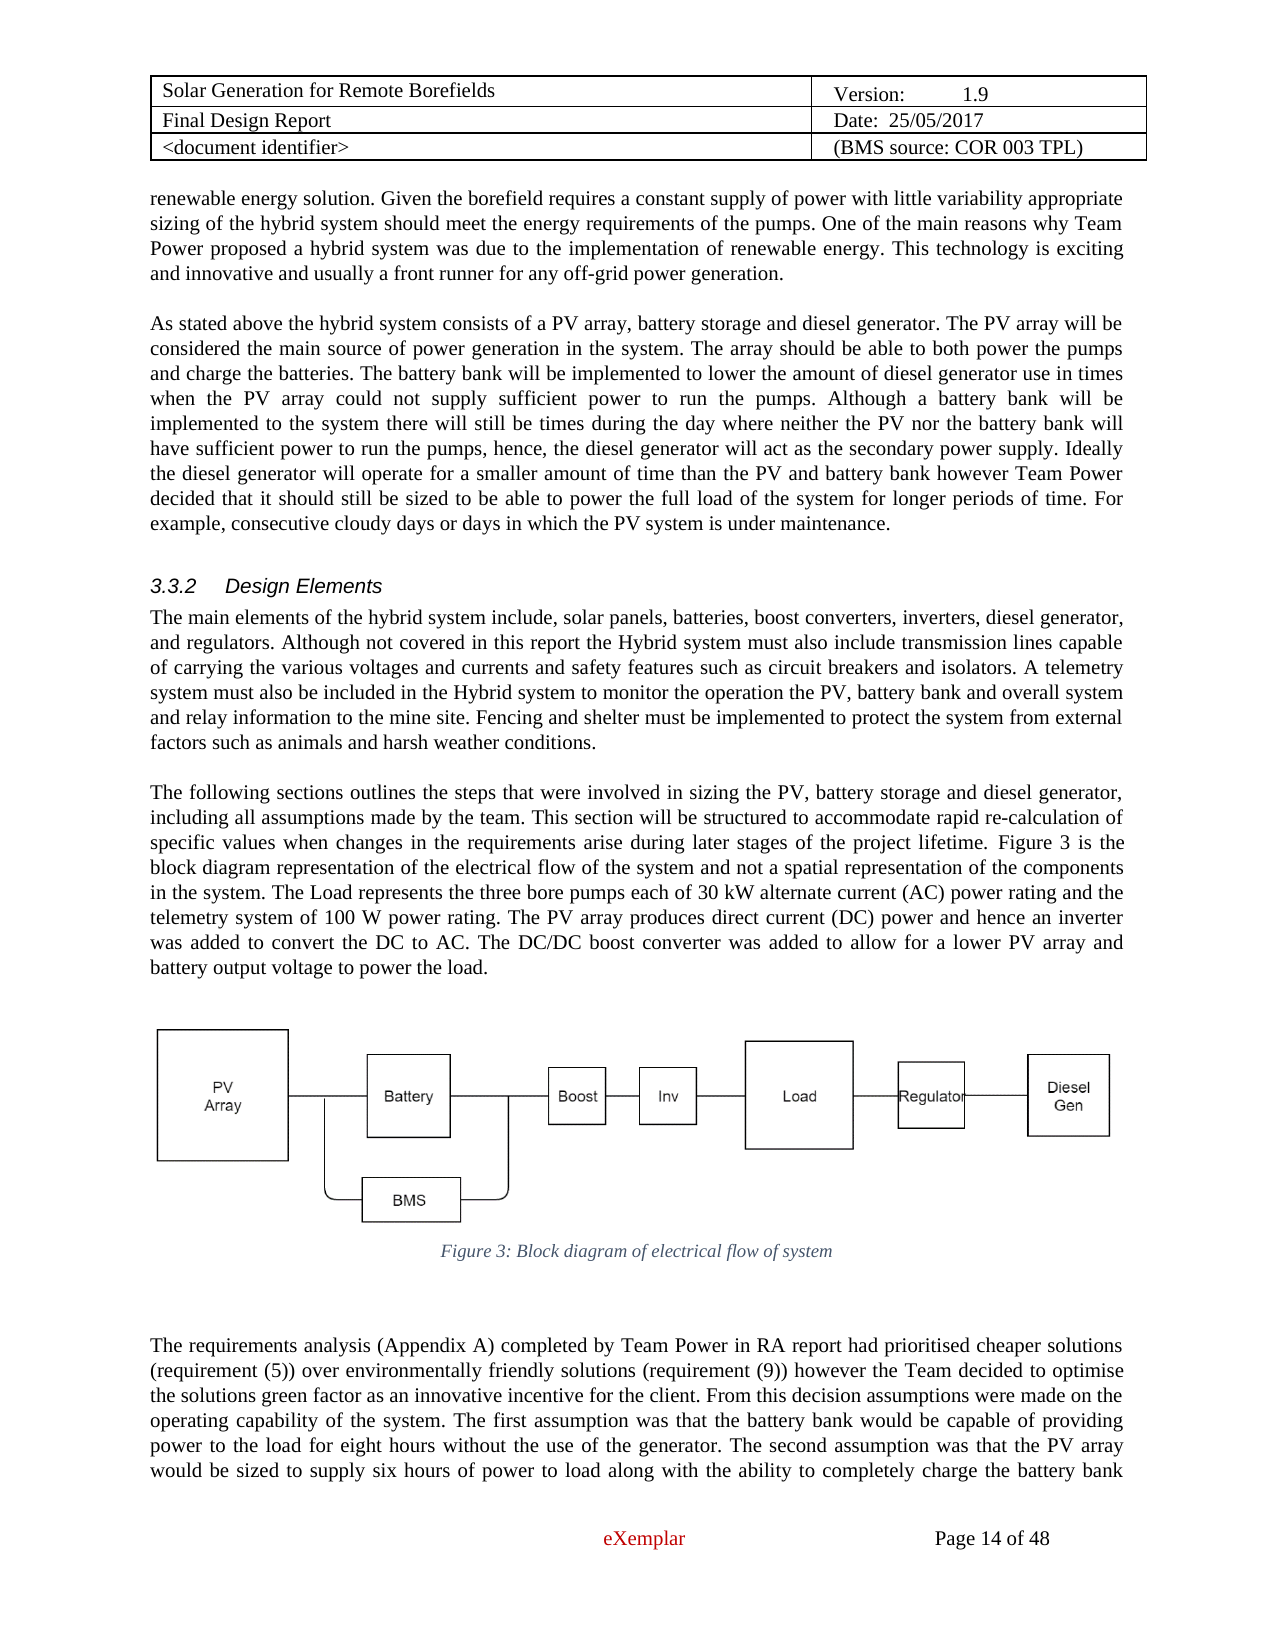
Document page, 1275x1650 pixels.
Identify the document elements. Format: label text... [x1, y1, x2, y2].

text The following sections outlines the steps that were involved in sizing the PV, battery storage and diesel generator, including all assumptions made by the team. This section will be structured to accommodate rapid re-calculation of specific values when changes in the requirements arise during later stages of the project lifetime. Figure 1 is the block diagram representation of the electrical flow of the system and not a spatial representation of the components in the system. The Load represents the three bore pumps each of 30 kW alternate current (AC) power rating and the telemetry system of 100 W power rating. The PV array produces direct current (DC) power and hence an inverter was added to convert the DC to AC. The DC/DC boost converter was added to allow for a lower PV array and battery output voltage to power the load. [150, 779, 1125, 979]
subtitle Design Elements [150, 573, 1125, 598]
text As stated above the hybrid system consists of a PV array, battery storage and diesel generator. The PV array will be considered the main source of power generation in the system. The array should be able to both power the pumps and charge the batteries. The battery bank will be implemented to lower the amount of diesel generator use in times when the PV array could not supply sufficient power to run the pumps. Although a battery bank will be implemented to the system there will still be times during the day where neither the PV nor the battery bank will have sufficient power to run the pumps, hence, the diesel generator will act as the secondary power supply. Ideally the diesel generator will operate for a smaller amount of time than the PV and battery bank however Team Power decided that it should still be sized to be able to power the full load of the system for longer periods of time. For example, consecutive cloudy days or days in which the PV system is under maintenance. [150, 310, 1125, 535]
picture [150, 1004, 1125, 1241]
text The main elements of the hybrid system include, solar panels, batteries, boost converters, inverters, diesel generator, and regulators. Although not covered in this report the Hybrid system must also include transmission lines capable of carrying the various voltages and currents and safety features such as circuit breakers and isolators. A telemetry system must also be included in the Hybrid system to monitor the operation the PV, battery bank and overall system and relay information to the mine site. Fencing and shelter must be implemented to protect the system from external factors such as animals and harsh weather conditions. [150, 604, 1125, 754]
